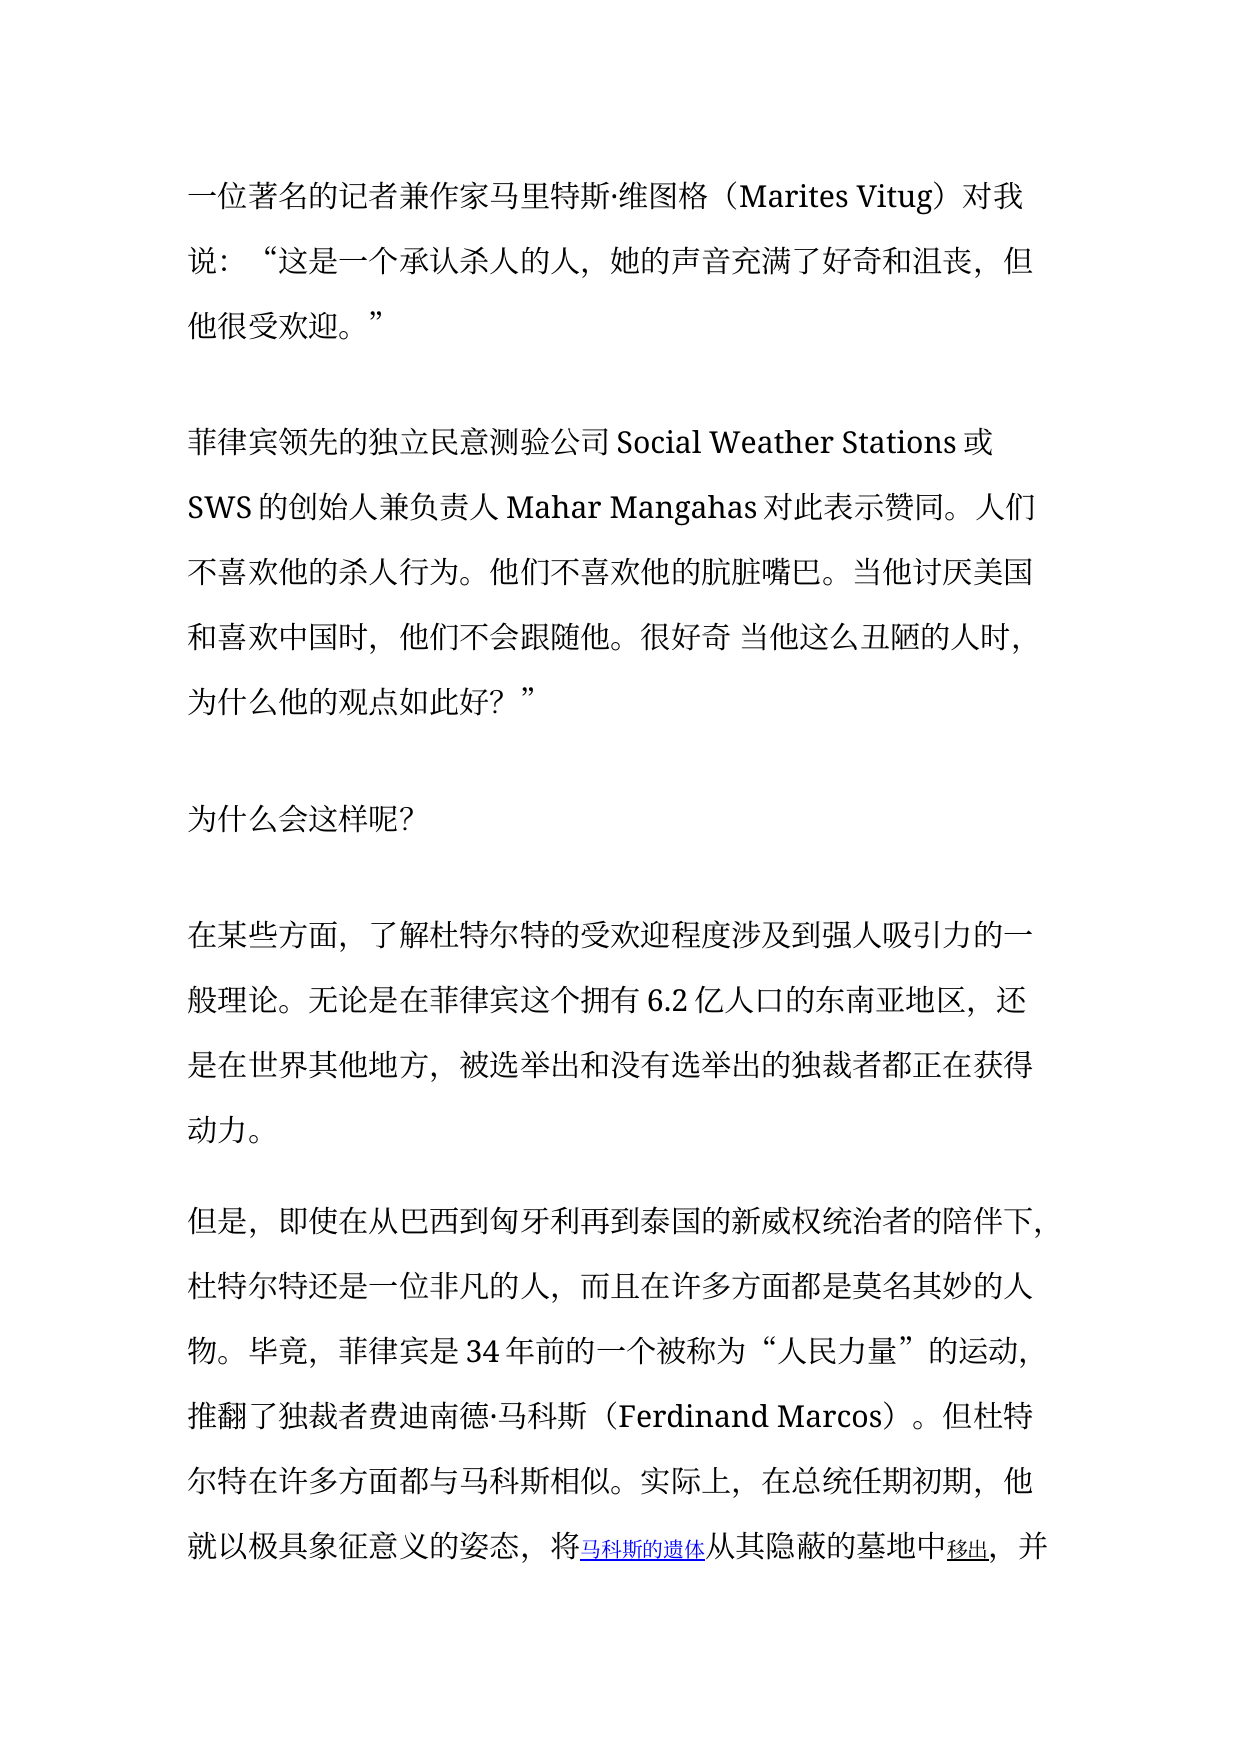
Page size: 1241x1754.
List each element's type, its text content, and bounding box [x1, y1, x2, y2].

text 菲律宾领先的独立民意测验公司Social Weather Stations或SWS的创始人兼负责人Mahar Mangahas对此表示赞同。人们不喜欢他的杀人行为。他们不喜欢他的肮脏嘴巴。当他讨厌美国和喜欢中国时，他们不会跟随他。很好奇 当他这么丑陋的人时，为什么他的观点如此好？” [187, 408, 1053, 733]
text 一位著名的记者兼作家马里特斯·维图格（Marites Vitug）对我说：“这是一个承认杀人的人，她的声音充满了好奇和沮丧，但他很受欢迎。” [187, 162, 1053, 357]
text 在某些方面，了解杜特尔特的受欢迎程度涉及到强人吸引力的一般理论。无论是在菲律宾这个拥有6.2亿人口的东南亚地区，还是在世界其他地方，被选举出和没有选举出的独裁者都正在获得动力。 [187, 901, 1053, 1161]
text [187, 1187, 1053, 1577]
text 为什么会这样呢？ [187, 784, 1053, 849]
